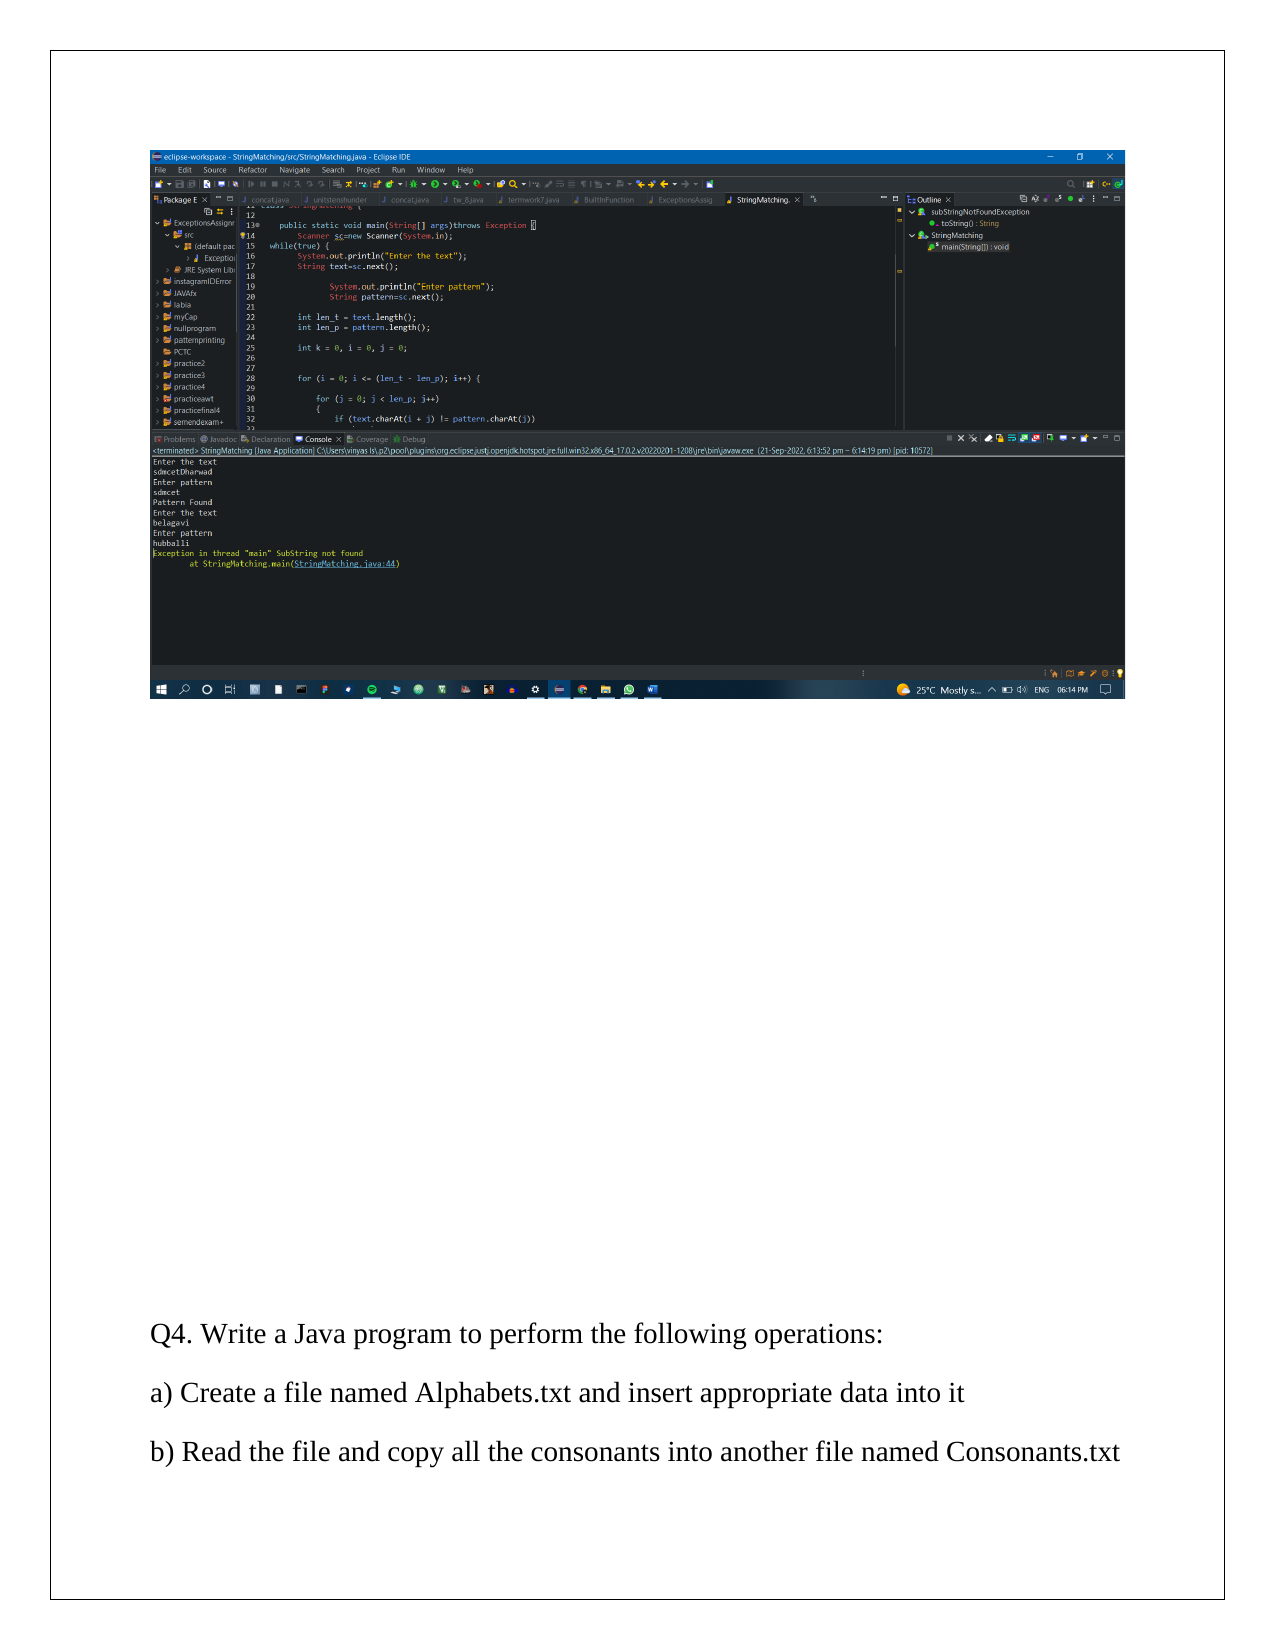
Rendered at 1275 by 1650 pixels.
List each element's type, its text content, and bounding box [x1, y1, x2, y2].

text Q4. Write a Java program to perform the following operations: [150, 1316, 1125, 1349]
picture [150, 150, 1125, 699]
text b) Read the file and copy all the consonants into another file named Consonants.txt [150, 1434, 1125, 1468]
text a) Create a file named Alphabets.txt and insert appropriate data into it [150, 1375, 1125, 1409]
